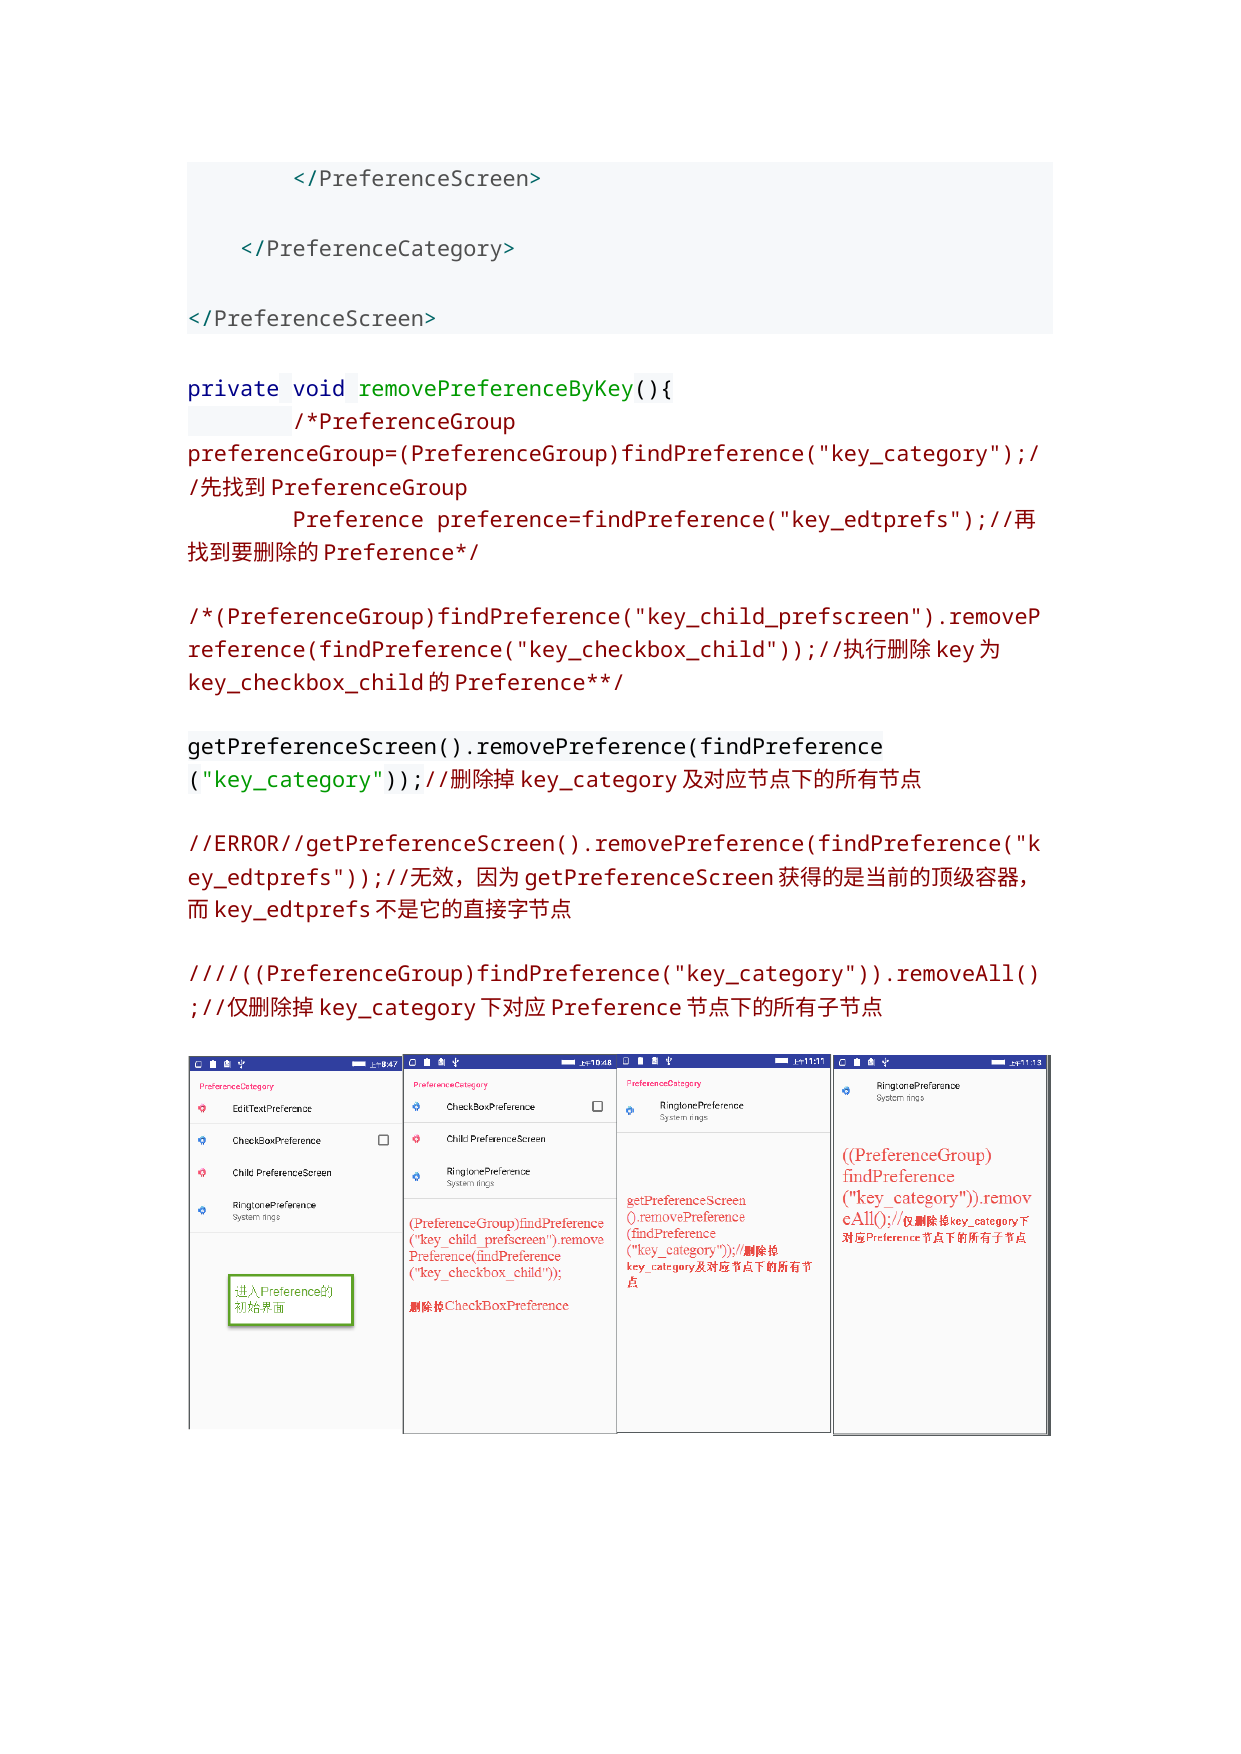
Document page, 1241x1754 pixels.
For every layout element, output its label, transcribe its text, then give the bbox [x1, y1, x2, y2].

text Preference preference=findPreference("key_edtprefs");//再找到要删除的Preference*/ [187, 502, 1053, 567]
text /*PreferenceGroup preferenceGroup=(PreferenceGroup)findPreference("key_category");//先找到PreferenceGroup [187, 404, 1053, 502]
text ////((PreferenceGroup)findPreference("key_category")).removeAll();//仅删除掉key_category下对应Preference节点下的所有子节点 [187, 924, 1053, 1022]
text getPreferenceScreen().removePreference(findPreference("key_category"));//删除掉key_category及对应节点下的所有节点 [187, 697, 1053, 794]
text private void removePreferenceByKey(){ [187, 372, 1053, 404]
text //ERROR//getPreferenceScreen().removePreference(findPreference("key_edtprefs"));//无效，因为getPreferenceScreen获得的是当前的顶级容器，而key_edtprefs不是它的直接字节点 [187, 794, 1053, 924]
picture [187, 1054, 1053, 1437]
text </PreferenceScreen> [187, 302, 1053, 334]
text /*(PreferenceGroup)findPreference("key_child_prefscreen").removePreference(findPreference("key_checkbox_child"));//执行删除key为key_checkbox_child的Preference**/ [187, 567, 1053, 697]
text </PreferenceScreen> [187, 162, 1053, 194]
text </PreferenceCategory> [187, 232, 1053, 264]
